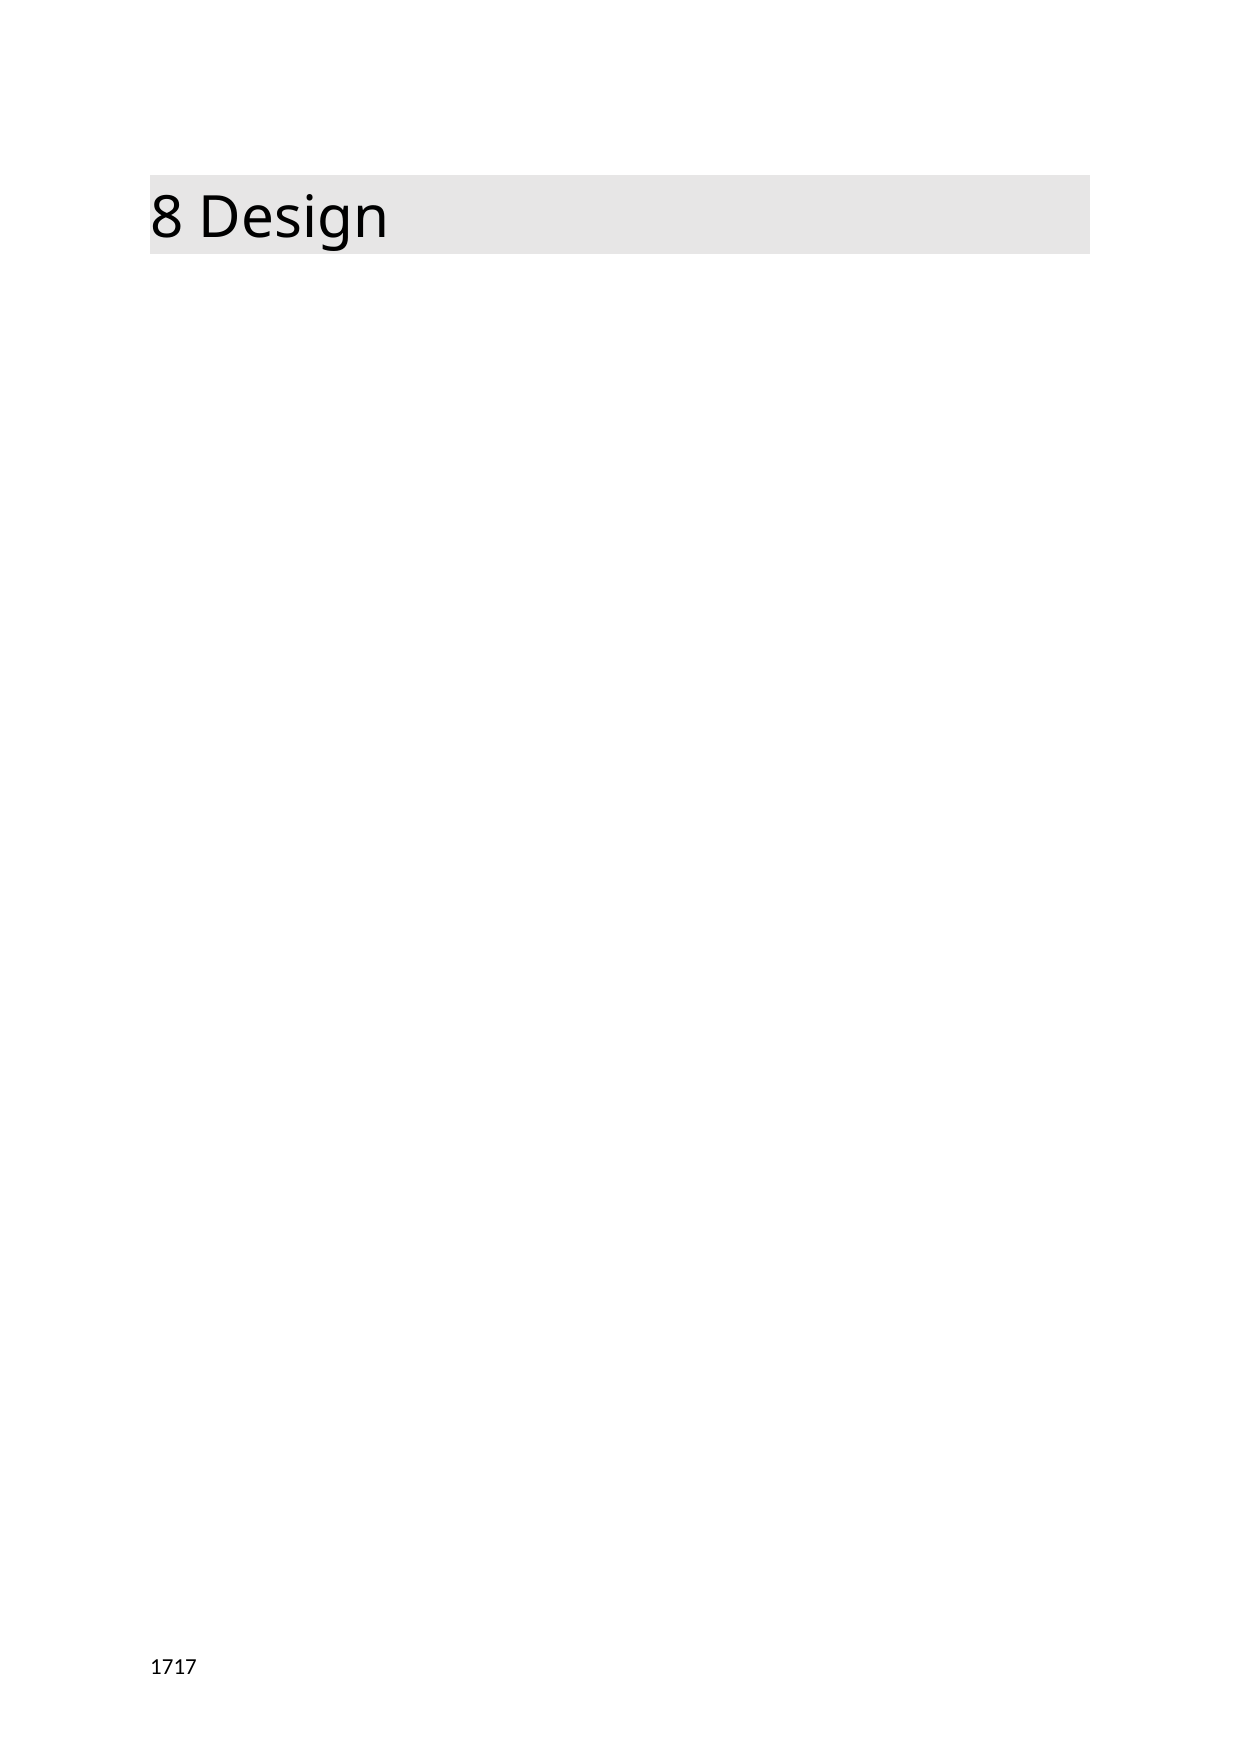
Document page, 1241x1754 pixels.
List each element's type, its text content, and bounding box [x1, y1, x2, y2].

subtitle 8 Design [389, 175, 1090, 254]
